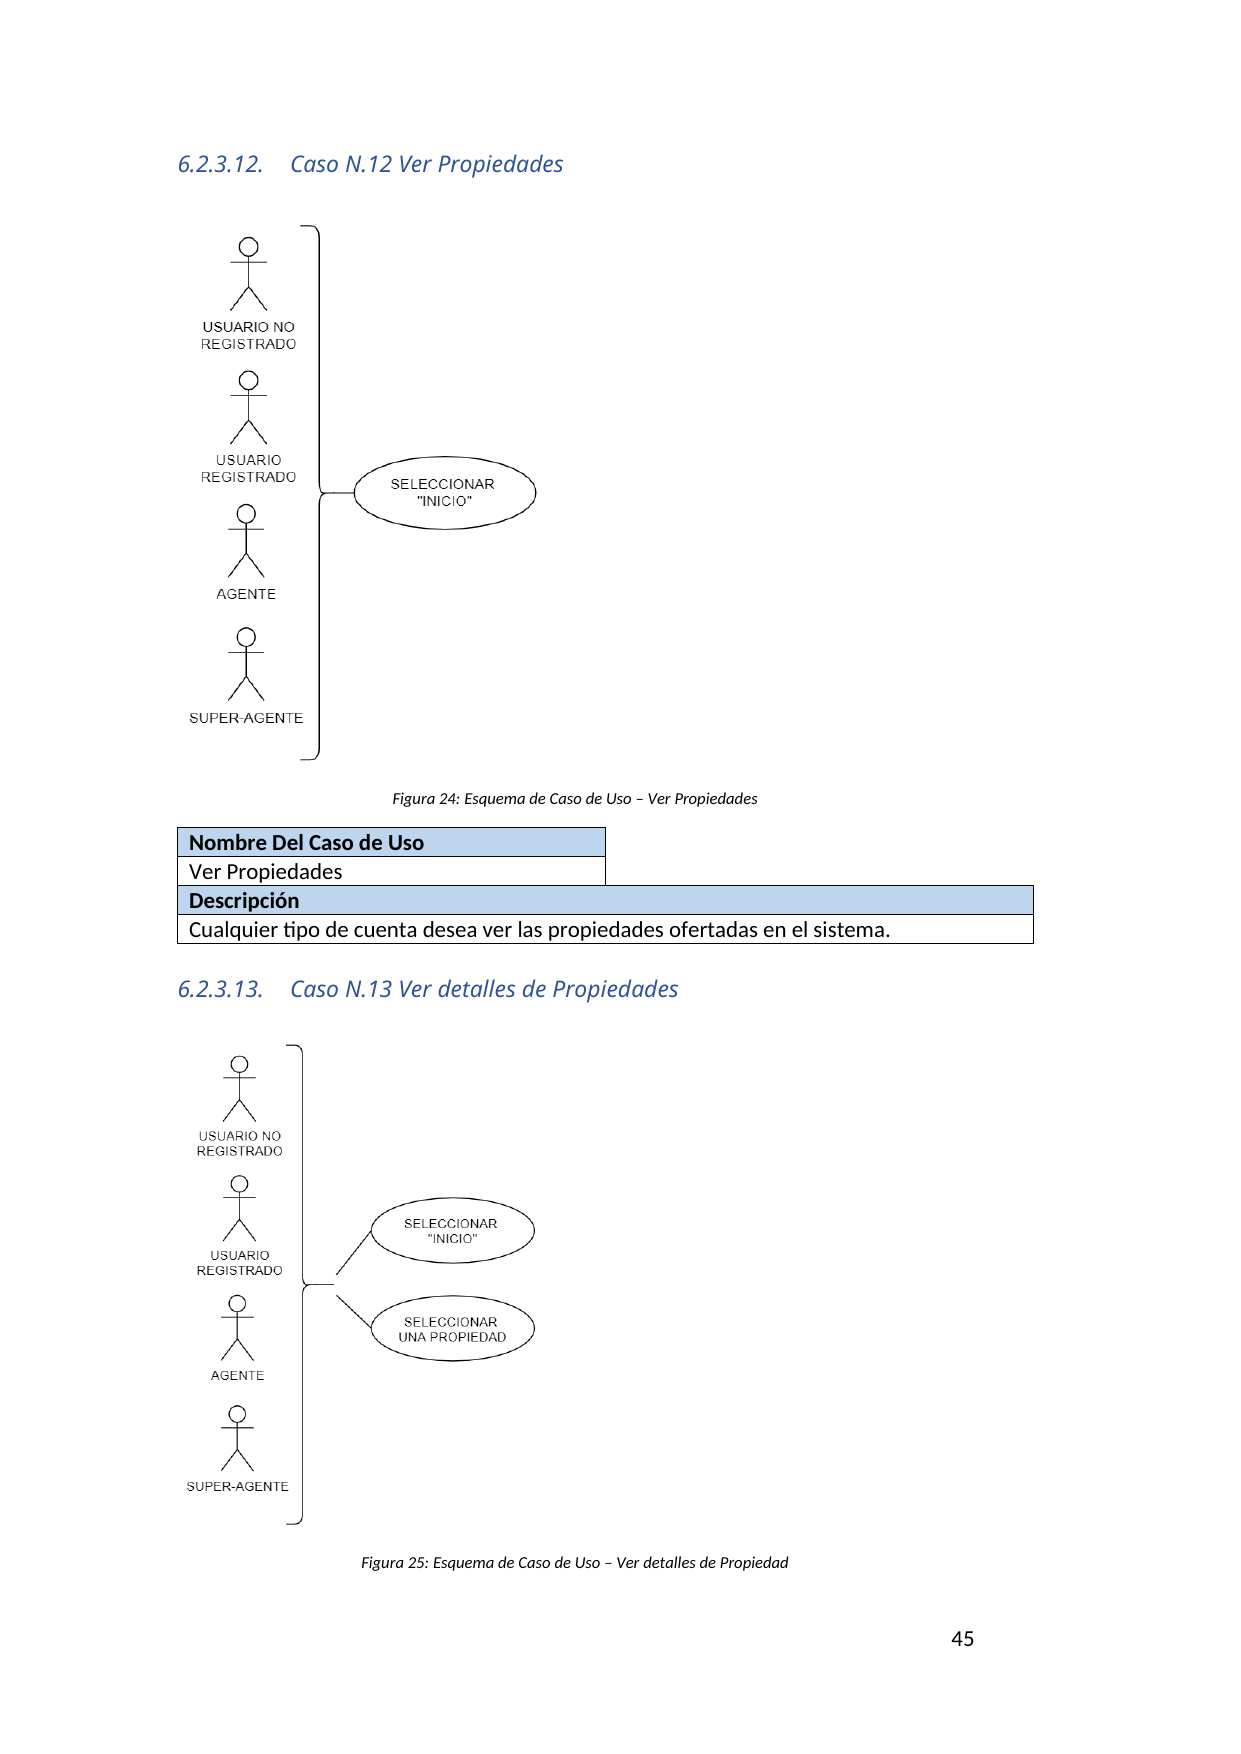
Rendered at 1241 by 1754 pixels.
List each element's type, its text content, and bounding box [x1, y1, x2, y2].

text Figura 25: Esquema de Caso de Uso – Ver detalles de Propiedad [177, 1552, 974, 1573]
subtitle Caso N.13 Ver detalles de Propiedades [177, 973, 974, 1005]
picture [177, 206, 540, 770]
table_cell Descripción [178, 886, 1033, 914]
table_cell Cualquier tipo de cuenta desea ver las propiedades ofertadas en el sistema. [178, 915, 1033, 943]
table_header Nombre Del Caso de Uso [178, 828, 605, 856]
subtitle Caso N.12 Ver Propiedades [177, 148, 974, 179]
table_cell Ver Propiedades [178, 857, 605, 885]
picture [177, 1032, 540, 1534]
text Figura 24: Esquema de Caso de Uso – Ver Propiedades [177, 788, 974, 809]
